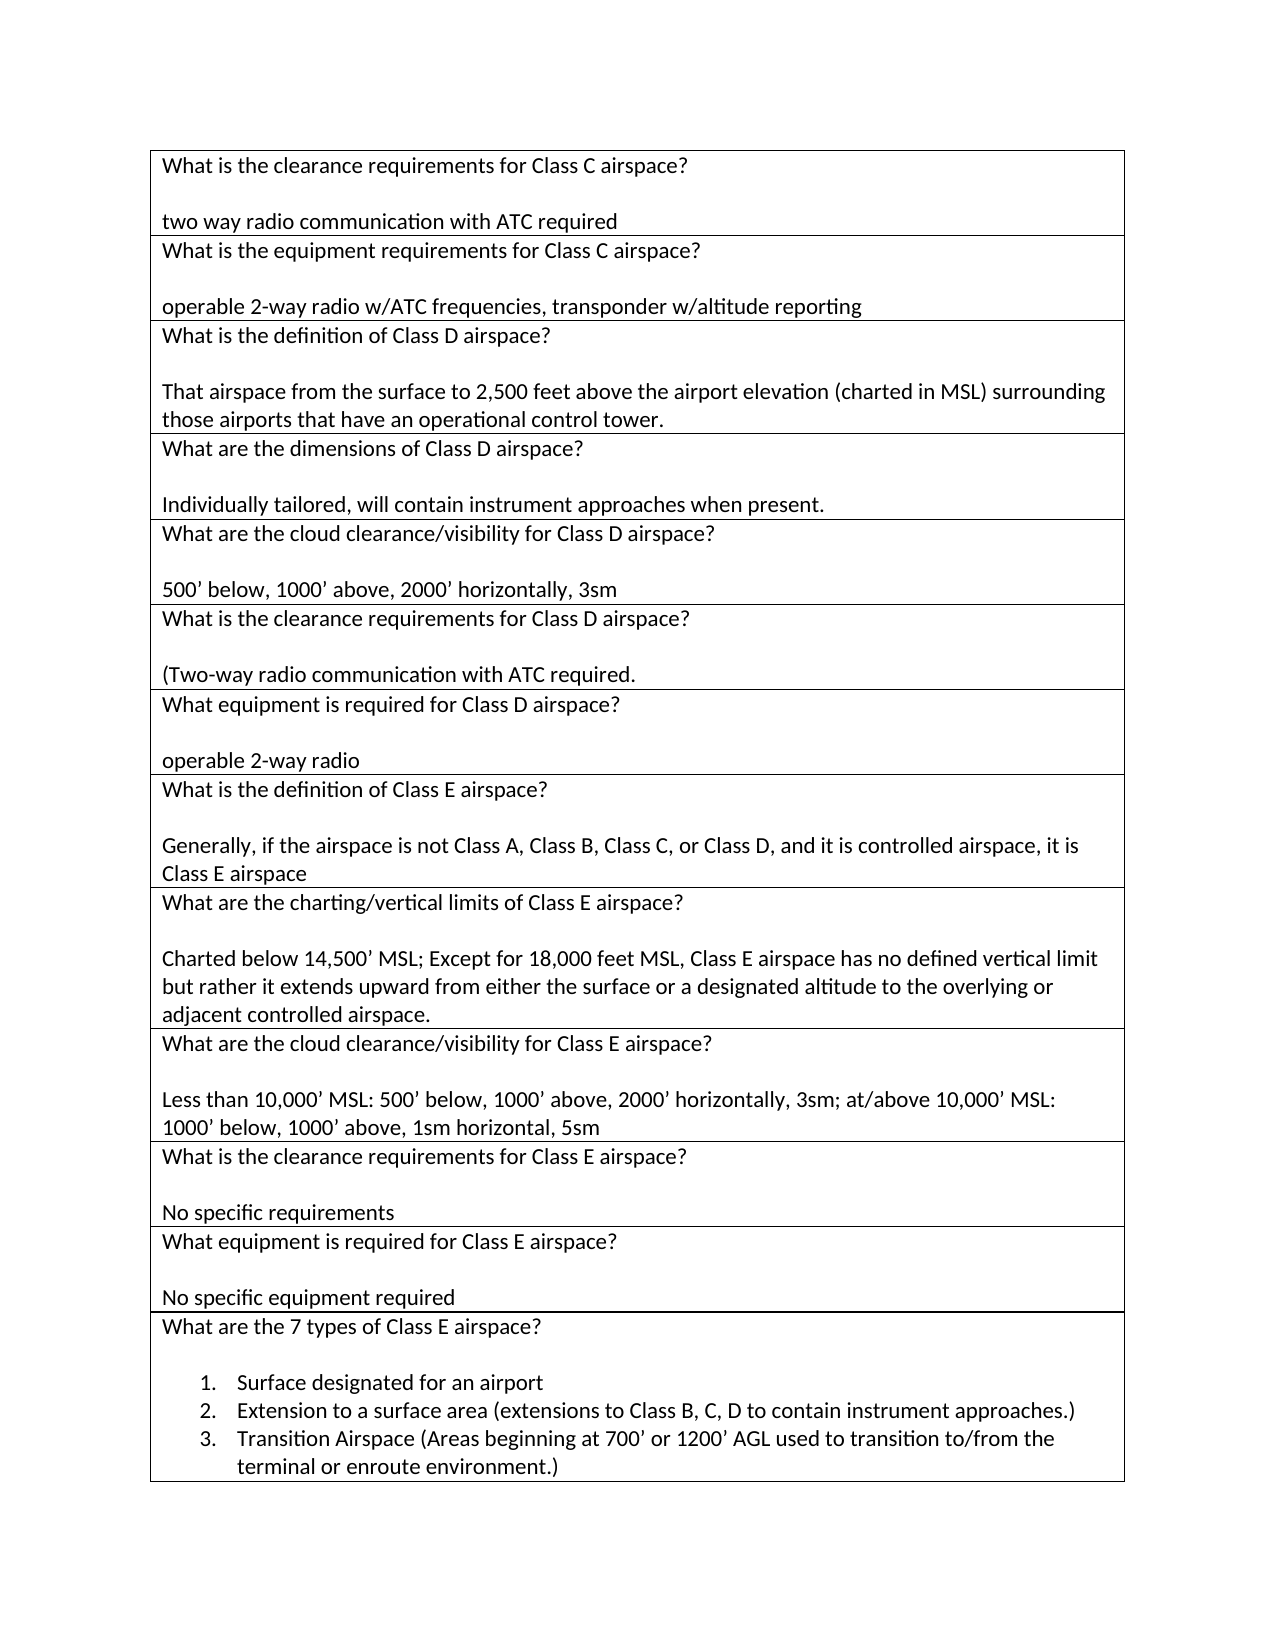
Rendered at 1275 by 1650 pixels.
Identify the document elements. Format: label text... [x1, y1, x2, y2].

table_cell What are the cloud clearance/visibility for Class D airspace? 500’ below, 1000’ above, 2000’ horizontally, 3sm [151, 520, 1124, 603]
table_cell What are the dimensions of Class D airspace? Individually tailored, will contain instrument approaches when present. [151, 434, 1124, 518]
table_cell What is the clearance requirements for Class C airspace? two way radio communication with ATC required [151, 151, 1124, 235]
table_cell What equipment is required for Class D airspace? operable 2-way radio [151, 690, 1124, 774]
table_cell What is the clearance requirements for Class D airspace? (Two-way radio communication with ATC required. [151, 605, 1124, 689]
table_cell What is the equipment requirements for Class C airspace? operable 2-way radio w/ATC frequencies, transponder w/altitude reporting [151, 236, 1124, 320]
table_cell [151, 1313, 1124, 1481]
table_cell What is the definition of Class D airspace? That airspace from the surface to 2,500 feet above the airport elevation (charted in MSL) surrounding those airports that have an operational control tower. [151, 321, 1124, 433]
table_cell What are the cloud clearance/visibility for Class E airspace? Less than 10,000’ MSL: 500’ below, 1000’ above, 2000’ horizontally, 3sm; at/above 10,000’ MSL: 1000’ below, 1000’ above, 1sm horizontal, 5sm [151, 1029, 1124, 1141]
table_cell What is the definition of Class E airspace? Generally, if the airspace is not Class A, Class B, Class C, or Class D, and it is controlled airspace, it is Class E airspace [151, 775, 1124, 887]
table_cell What are the charting/vertical limits of Class E airspace? Charted below 14,500’ MSL; Except for 18,000 feet MSL, Class E airspace has no defined vertical limit but rather it extends upward from either the surface or a designated altitude to the overlying or adjacent controlled airspace. [151, 888, 1124, 1028]
table_cell What equipment is required for Class E airspace? No specific equipment required [151, 1227, 1124, 1311]
table_cell What is the clearance requirements for Class E airspace? No specific requirements [151, 1142, 1124, 1226]
